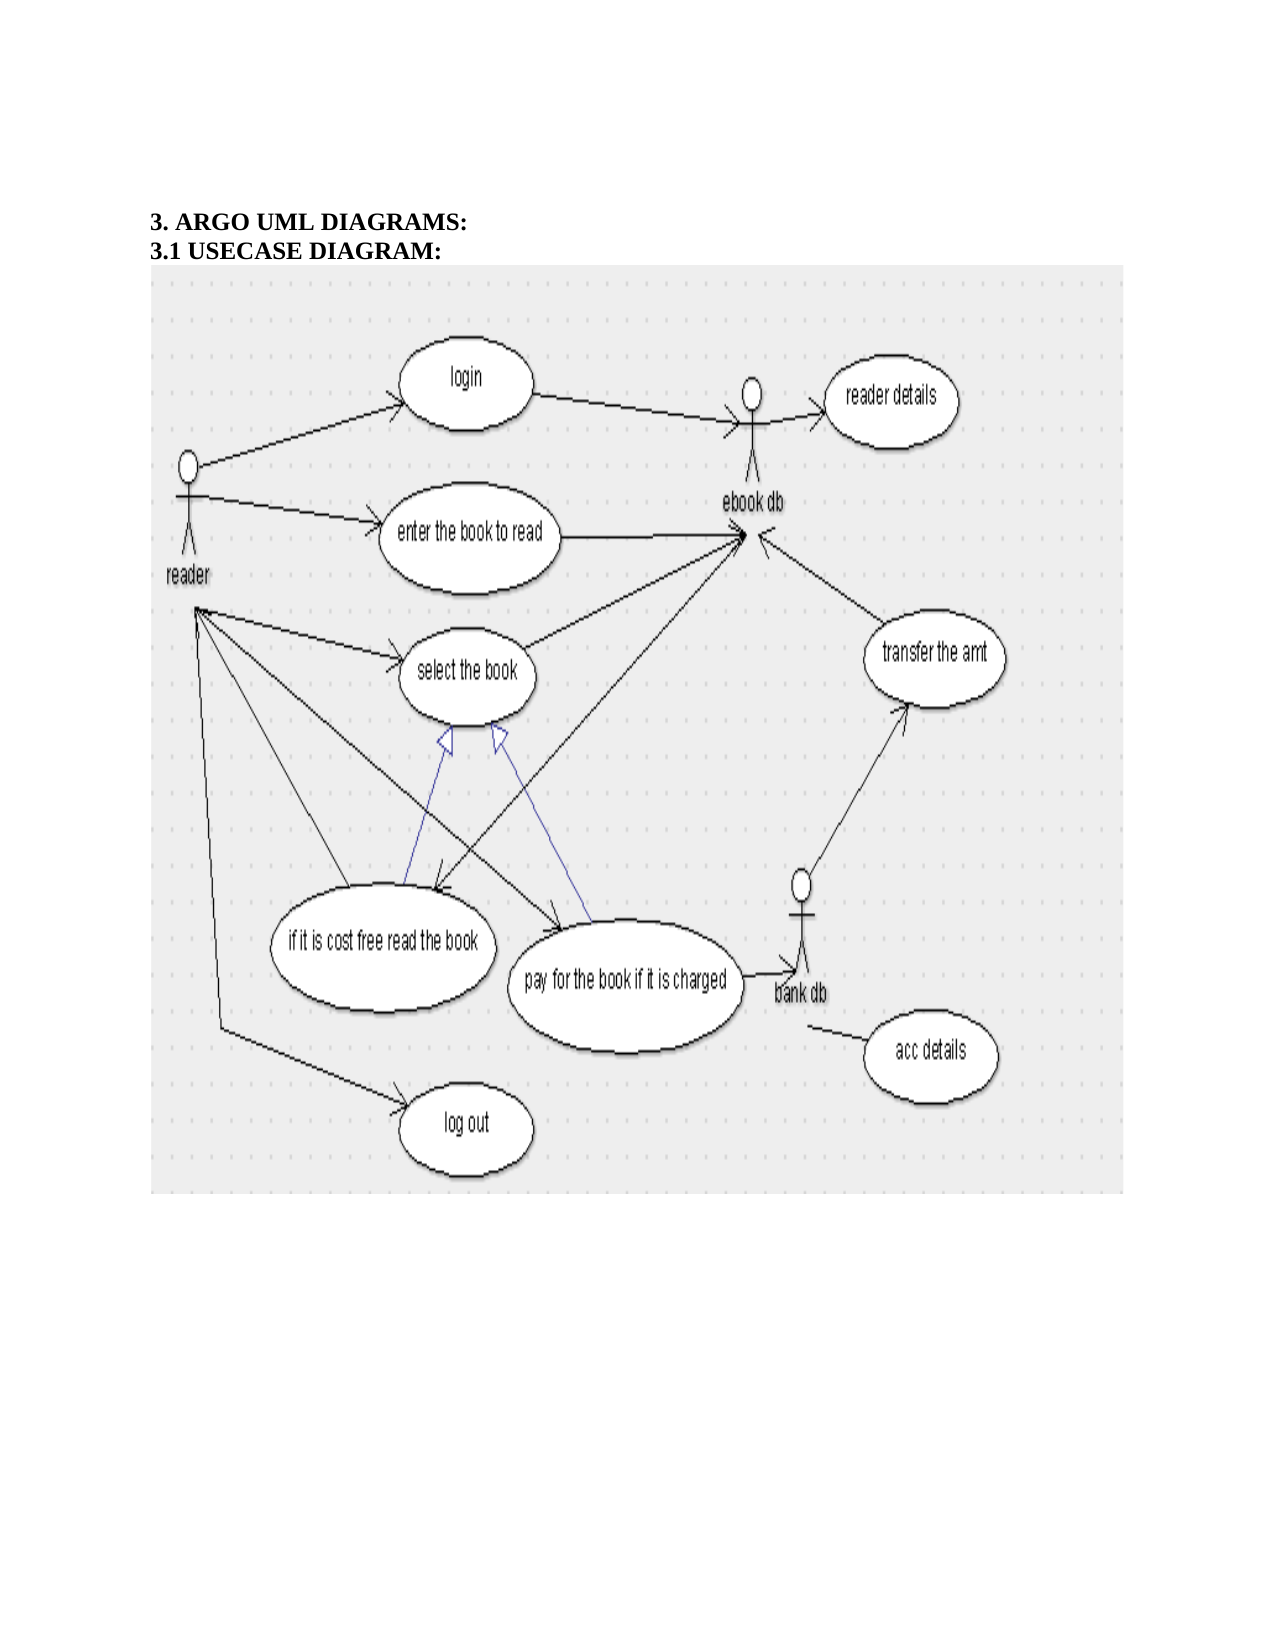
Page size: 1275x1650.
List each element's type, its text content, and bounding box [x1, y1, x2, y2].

picture [150, 265, 1124, 1194]
text 3. ARGO UML DIAGRAMS: [150, 207, 1125, 236]
text 3.1 USECASE DIAGRAM: [150, 236, 1125, 265]
